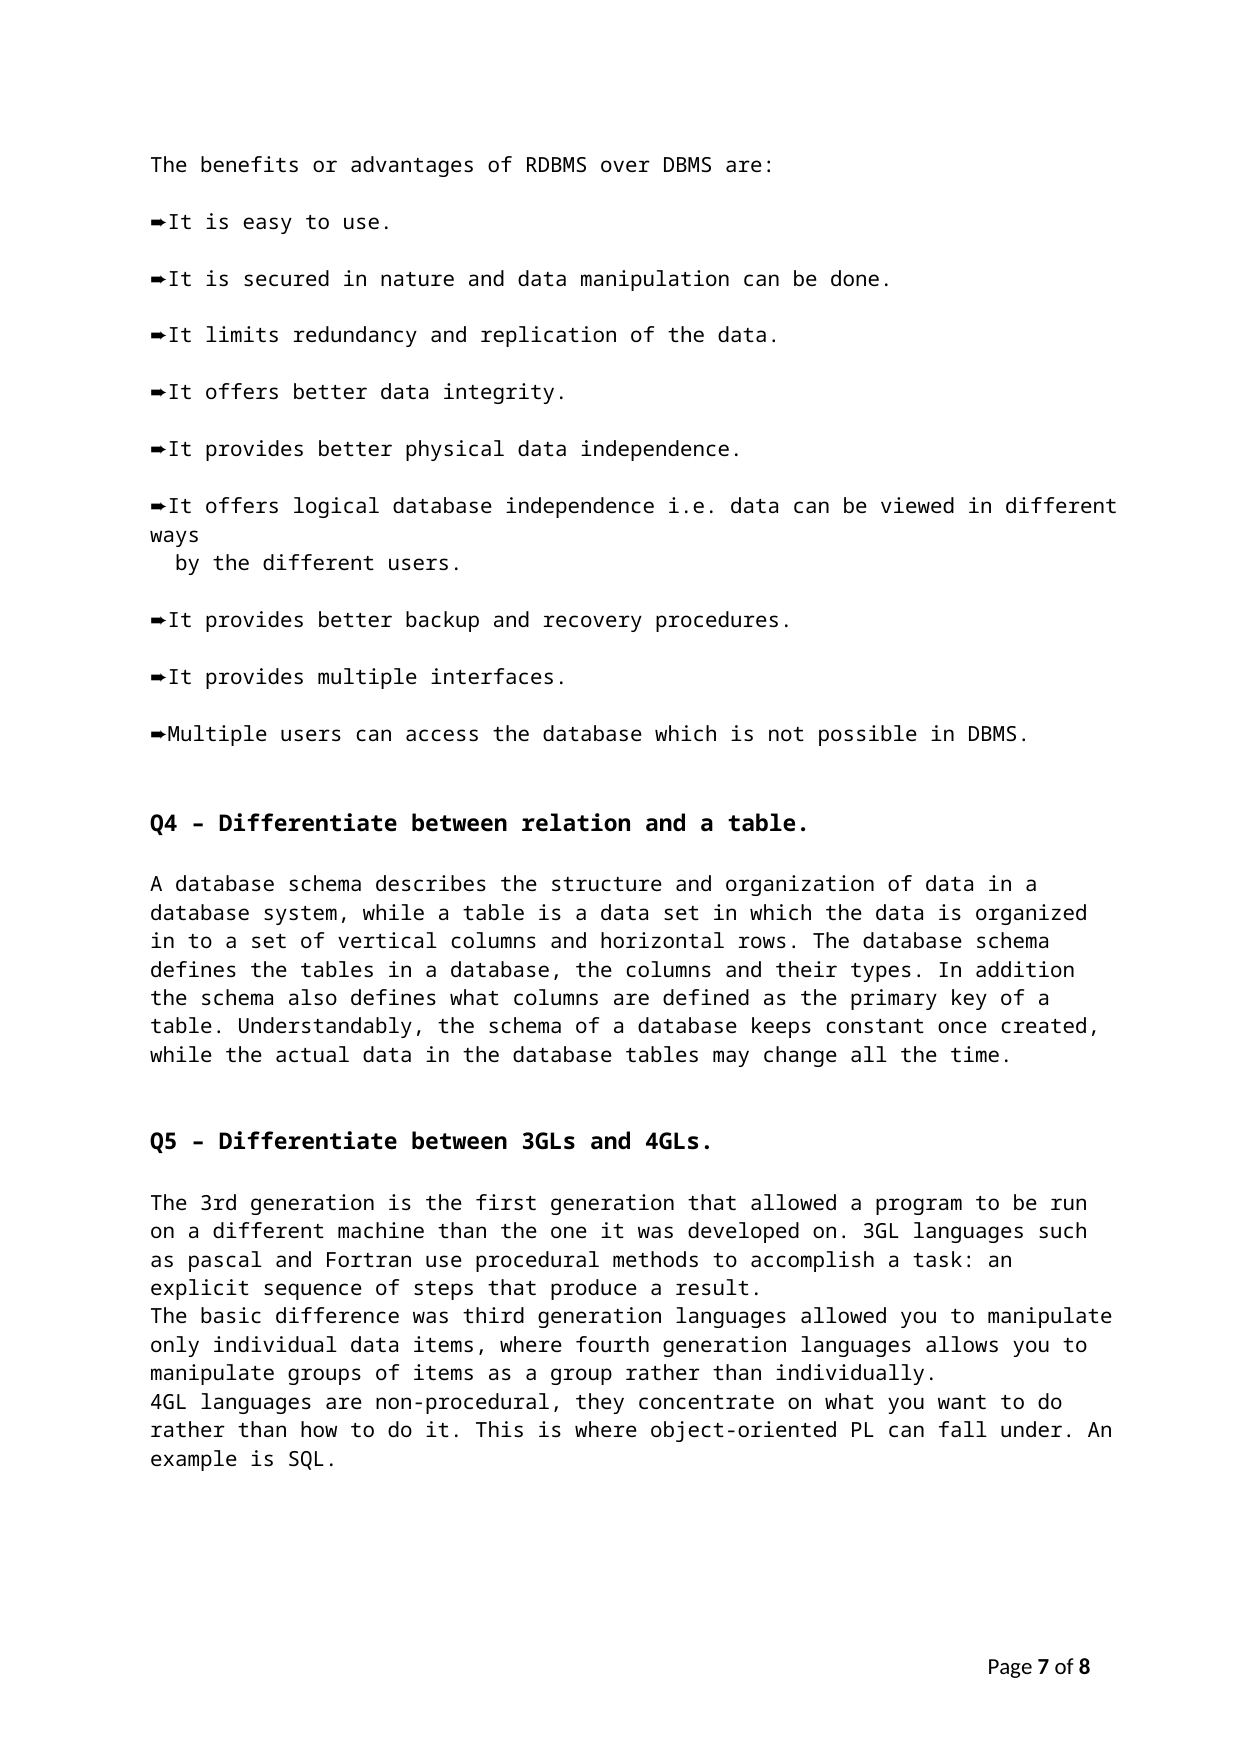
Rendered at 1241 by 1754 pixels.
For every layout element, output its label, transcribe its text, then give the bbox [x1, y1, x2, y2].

text Q5 – Differentiate between 3GLs and 4GLs. [150, 1125, 1122, 1157]
text Q4 – Differentiate between relation and a table. [150, 807, 1122, 838]
text ➨It offers logical database independence i.e. data can be viewed in different ways [150, 491, 1122, 548]
text ➨Multiple users can access the database which is not possible in DBMS. [150, 719, 1122, 747]
text ➨It limits redundancy and replication of the data. [150, 321, 1122, 349]
text ➨It provides better backup and recovery procedures. [150, 605, 1122, 633]
text 4GL languages are non-procedural, they concentrate on what you want to do rather than how to do it. This is where object-oriented PL can fall under. An example is SQL. [150, 1387, 1122, 1472]
text ➨It provides multiple interfaces. [150, 662, 1122, 690]
text The basic difference was third generation languages allowed you to manipulate only individual data items, where fourth generation languages allows you to manipulate groups of items as a group rather than individually. [150, 1302, 1122, 1387]
text A database schema describes the structure and organization of data in a database system, while a table is a data set in which the data is organized in to a set of vertical columns and horizontal rows. The database schema defines the tables in a database, the columns and their types. In addition the schema also defines what columns are defined as the primary key of a table. Understandably, the schema of a database keeps constant once created, while the actual data in the database tables may change all the time. [150, 869, 1122, 1068]
text ➨It is secured in nature and data manipulation can be done. [150, 264, 1122, 292]
text The 3rd generation is the first generation that allowed a program to be run on a different machine than the one it was developed on. 3GL languages such as pascal and Fortran use procedural methods to accomplish a task: an explicit sequence of steps that produce a result. [150, 1188, 1122, 1302]
text ➨It offers better data integrity. [150, 377, 1122, 406]
text ➨It is easy to use. [150, 207, 1122, 235]
text by the different users. [150, 548, 1122, 577]
text The benefits or advantages of RDBMS over DBMS are: [150, 150, 1122, 178]
text ➨It provides better physical data independence. [150, 434, 1122, 463]
